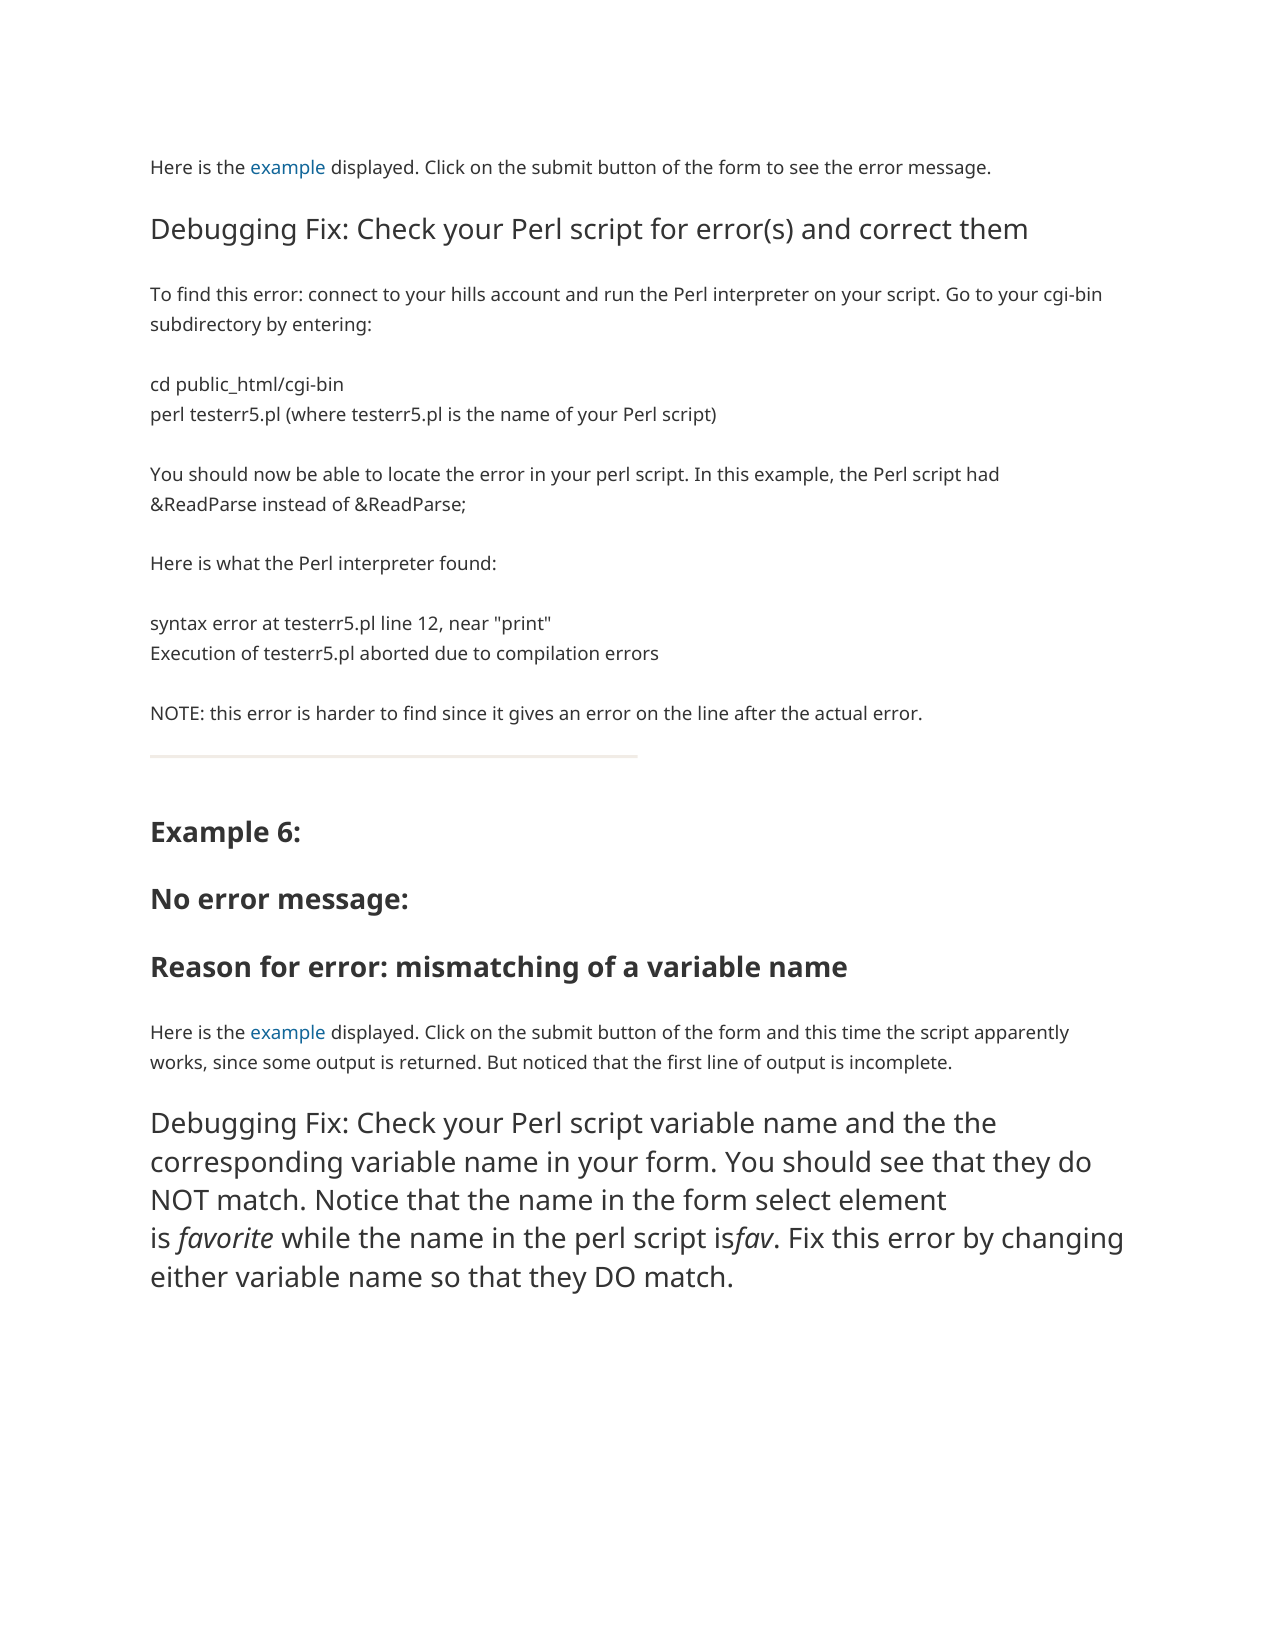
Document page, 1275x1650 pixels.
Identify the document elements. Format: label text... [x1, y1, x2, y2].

text No error message: [150, 880, 1125, 918]
text Debugging Fix: Check your Perl script variable name and the the corresponding variable name in your form. You should see that they do NOT match. Notice that the name in the form select element is favorite while the name in the perl script isfav. Fix this error by changing either variable name so that they DO match. [150, 1104, 1125, 1296]
text Debugging Fix: Check your Perl script for error(s) and correct them [150, 209, 1125, 247]
text Reason for error: mismatching of a variable name [150, 947, 1125, 986]
text To find this error: connect to your hills account and run the Perl interpreter on your script. Go to your cgi-bin subdirectory by entering: cd public_html/cgi-bin perl testerr5.pl (where testerr5.pl is the name of your Perl script) You should now be able to locate the error in your perl script. In this example, the Perl script had &ReadParse instead of &ReadParse; [150, 277, 1125, 517]
text Example 6: [150, 812, 1125, 851]
text Here is the example displayed. Click on the submit button of the form and this time the script apparently works, since some output is returned. But noticed that the first line of output is incomplete. [150, 1015, 1125, 1075]
text Here is the example displayed. Click on the submit button of the form to see the error message. [150, 150, 1125, 180]
text Here is what the Perl interpreter found: syntax error at testerr5.pl line 12, near "print" Execution of testerr5.pl aborted due to compilation errors NOTE: this error is harder to find since it gives an error on the line after the actual error. [150, 546, 1125, 726]
